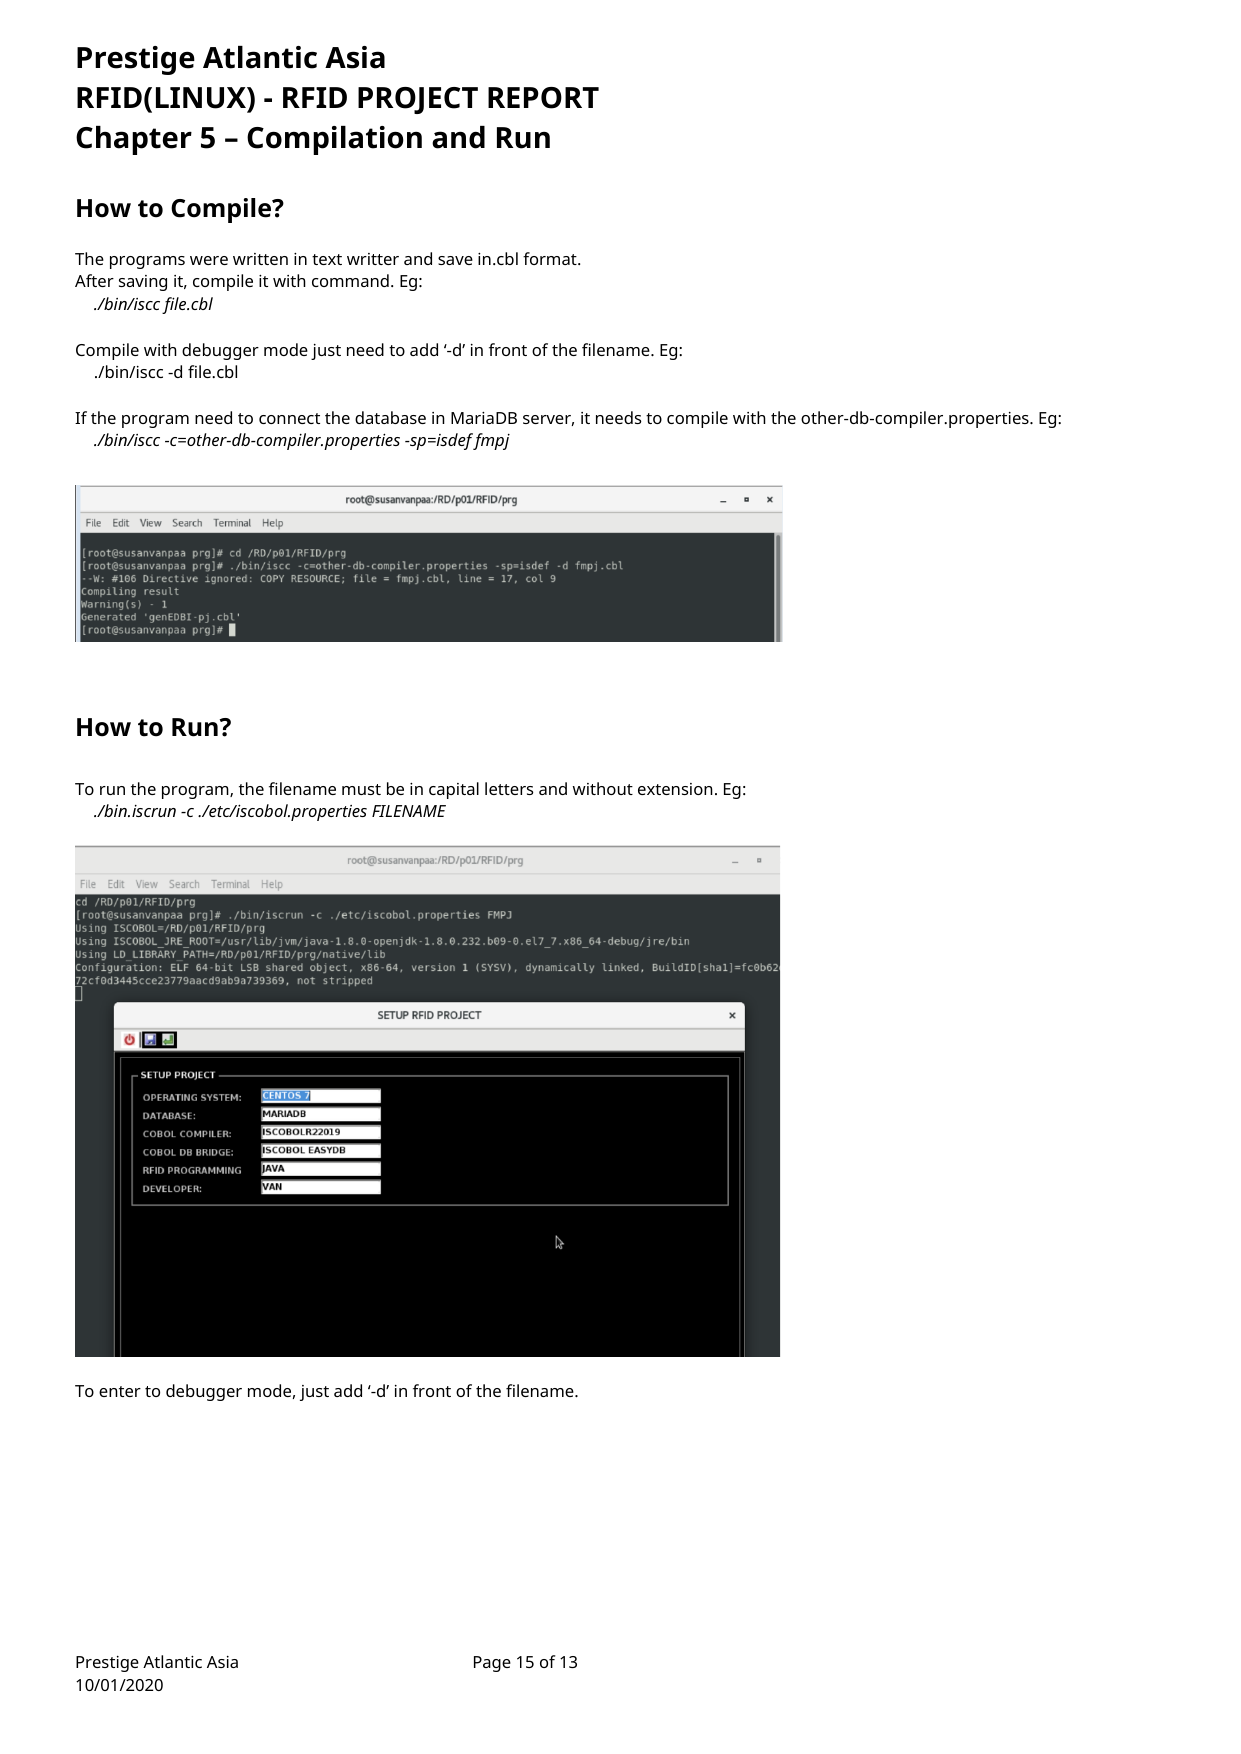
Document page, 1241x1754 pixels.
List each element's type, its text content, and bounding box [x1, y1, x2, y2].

text How to Compile? [75, 191, 1237, 225]
text ./bin/iscc file.cbl [94, 293, 1237, 316]
text To run the program, the filename must be in capital letters and without extension. Eg: [75, 777, 1237, 800]
picture [75, 845, 781, 1357]
text To enter to debugger mode, just add ‘-d’ in front of the filename. [75, 1380, 1237, 1402]
subtitle Chapter 5 – Compilation and Run [75, 117, 1237, 157]
text After saving it, compile it with command. Eg: [75, 270, 1237, 293]
text Compile with debugger mode just need to add ‘-d’ in front of the filename. Eg: [75, 338, 1237, 361]
picture [75, 485, 787, 642]
text ./bin/iscc -c=other-db-compiler.properties -sp=isdef fmpj [94, 429, 1237, 452]
text The programs were written in text writter and save in.cbl format. [75, 247, 1237, 270]
text ./bin.iscrun -c ./etc/iscobol.properties FILENAME [94, 800, 1237, 823]
text If the program need to connect the database in MariaDB server, it needs to compile with the other-db-compiler.properties. Eg: [75, 406, 1237, 429]
text How to Run? [75, 709, 1237, 743]
text ./bin/iscc -d file.cbl [75, 361, 1237, 384]
